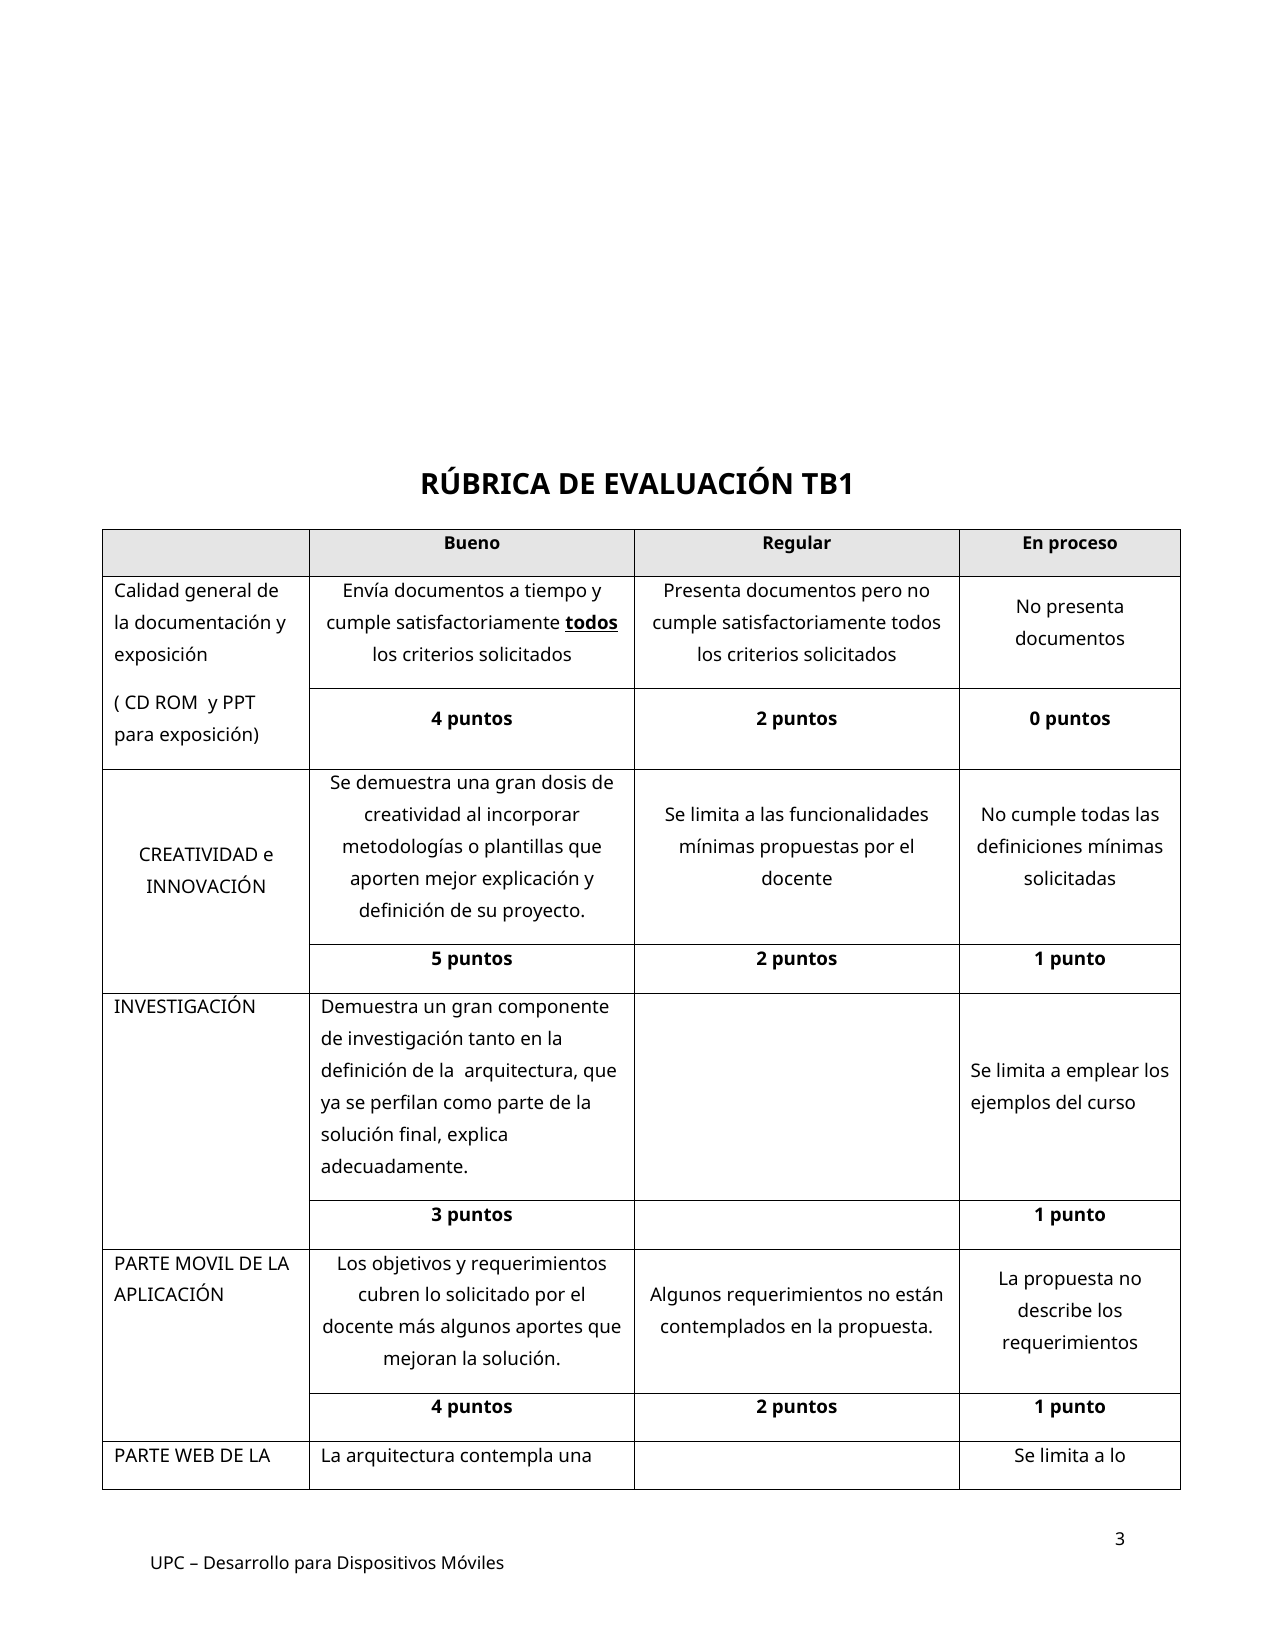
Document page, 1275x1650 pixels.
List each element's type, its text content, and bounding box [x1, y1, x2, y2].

table_cell Envía documentos a tiempo y cumple satisfactoriamente todos los criterios solicitados [310, 577, 634, 688]
table_cell 3 puntos [310, 1201, 634, 1249]
table_cell Demuestra un gran componente de investigación tanto en la definición de la arquitectura, que ya se perfilan como parte de la solución final, explica adecuadamente. [310, 994, 634, 1200]
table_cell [310, 1442, 634, 1489]
table_cell Algunos requerimientos no están contemplados en la propuesta. [635, 1250, 959, 1393]
table_cell INVESTIGACIÓN [103, 994, 309, 1249]
table_cell Los objetivos y requerimientos cubren lo solicitado por el docente más algunos aportes que mejoran la solución. [310, 1250, 634, 1393]
table_header Regular [635, 530, 959, 576]
table_header [103, 530, 309, 576]
table_cell Se limita a emplear los ejemplos del curso [960, 994, 1180, 1200]
table_cell 2 puntos [635, 1394, 959, 1441]
table_cell 2 puntos [635, 945, 959, 993]
table_cell Se limita a las funcionalidades mínimas propuestas por el docente [635, 770, 959, 944]
table_cell 5 puntos [310, 945, 634, 993]
table_cell 4 puntos [310, 689, 634, 769]
table_cell Presenta documentos pero no cumple satisfactoriamente todos los criterios solicitados [635, 577, 959, 688]
table_cell No presenta documentos [960, 577, 1180, 688]
table_cell Calidad general de la documentación y exposición ( CD ROM y PPT para exposición) [103, 577, 309, 769]
table_cell 1 punto [960, 1394, 1180, 1441]
text RÚBRICA DE EVALUACIÓN TB1 [150, 463, 1125, 503]
table_cell 1 punto [960, 1201, 1180, 1249]
table_cell [635, 994, 959, 1200]
table_header En proceso [960, 530, 1180, 576]
table_cell [635, 1442, 959, 1489]
table_cell 4 puntos [310, 1394, 634, 1441]
table_cell Se demuestra una gran dosis de creatividad al incorporar metodologías o plantillas que aporten mejor explicación y definición de su proyecto. [310, 770, 634, 944]
table_cell La propuesta no describe los requerimientos [960, 1250, 1180, 1393]
table_cell 1 punto [960, 945, 1180, 993]
table_cell 0 puntos [960, 689, 1180, 769]
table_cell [960, 1442, 1180, 1489]
table_header Bueno [310, 530, 634, 576]
table_cell [635, 1201, 959, 1249]
table_cell PARTE MOVIL DE LA APLICACIÓN [103, 1250, 309, 1441]
table_cell CREATIVIDAD e INNOVACIÓN [103, 770, 309, 993]
table_cell No cumple todas las definiciones mínimas solicitadas [960, 770, 1180, 944]
table_cell 2 puntos [635, 689, 959, 769]
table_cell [103, 1442, 309, 1489]
